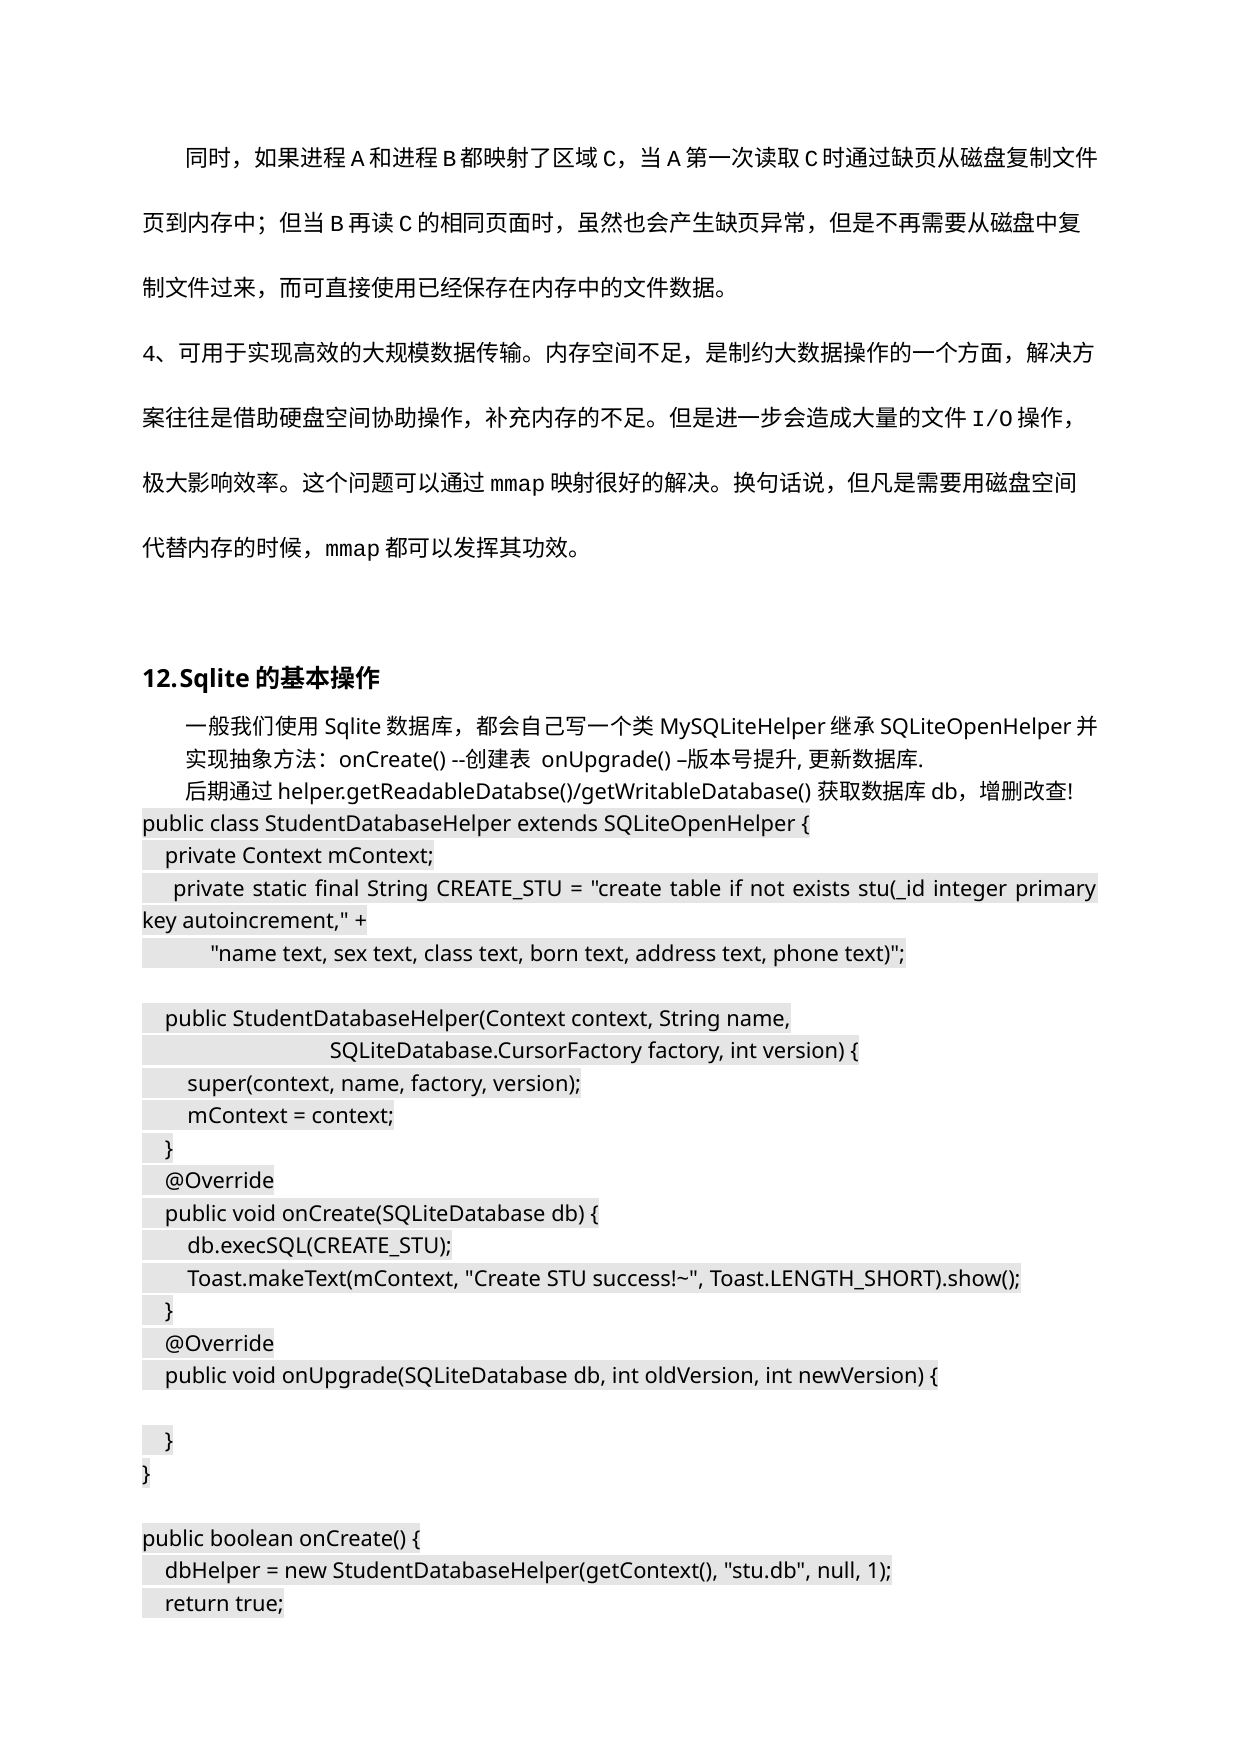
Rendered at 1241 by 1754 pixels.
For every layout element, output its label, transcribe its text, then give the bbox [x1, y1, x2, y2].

text 同时，如果进程A和进程B都映射了区域C，当A第一次读取C时通过缺页从磁盘复制文件页到内存中；但当B再读C的相同页面时，虽然也会产生缺页异常，但是不再需要从磁盘中复制文件过来，而可直接使用已经保存在内存中的文件数据。 [142, 124, 1098, 319]
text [142, 1522, 1098, 1619]
list Sqlite的基本操作 [142, 644, 1098, 709]
text public class StudentDatabaseHelper extends SQLiteOpenHelper { private Context mContext; private static final String CREATE_STU = "create table if not exists stu(_id integer primary key autoincrement," + "name text, sex text, class text, born text, address text, phone text)"; public StudentDatabaseHelper(Context context, String name, SQLiteDatabase.CursorFactory factory, int version) { super(context, name, factory, version); mContext = context; } @Override public void onCreate(SQLiteDatabase db) { db.execSQL(CREATE_STU); Toast.makeText(mContext, "Create STU success!~", Toast.LENGTH_SHORT).show(); } @Override public void onUpgrade(SQLiteDatabase db, int oldVersion, int newVersion) { } } [142, 807, 1098, 873]
text 4、可用于实现高效的大规模数据传输。内存空间不足，是制约大数据操作的一个方面，解决方案往往是借助硬盘空间协助操作，补充内存的不足。但是进一步会造成大量的文件I/O操作，极大影响效率。这个问题可以通过mmap映射很好的解决。换句话说，但凡是需要用磁盘空间代替内存的时候，mmap都可以发挥其功效。 [142, 319, 1098, 579]
text 后期通过helper.getReadableDatabse()/getWritableDatabase() 获取数据库db，增删改查! [186, 774, 1098, 807]
text 一般我们使用Sqlite数据库，都会自己写一个类MySQLiteHelper继承SQLiteOpenHelper并实现抽象方法：onCreate() --创建表 onUpgrade() –版本号提升, 更新数据库. [186, 709, 1098, 774]
text public class StudentDatabaseHelper extends SQLiteOpenHelper { private Context mContext; private static final String CREATE_STU = "create table if not exists stu(_id integer primary key autoincrement," + "name text, sex text, class text, born text, address text, phone text)"; public StudentDatabaseHelper(Context context, String name, SQLiteDatabase.CursorFactory factory, int version) { super(context, name, factory, version); mContext = context; } @Override public void onCreate(SQLiteDatabase db) { db.execSQL(CREATE_STU); Toast.makeText(mContext, "Create STU success!~", Toast.LENGTH_SHORT).show(); } @Override public void onUpgrade(SQLiteDatabase db, int oldVersion, int newVersion) { } } [142, 903, 1098, 1489]
